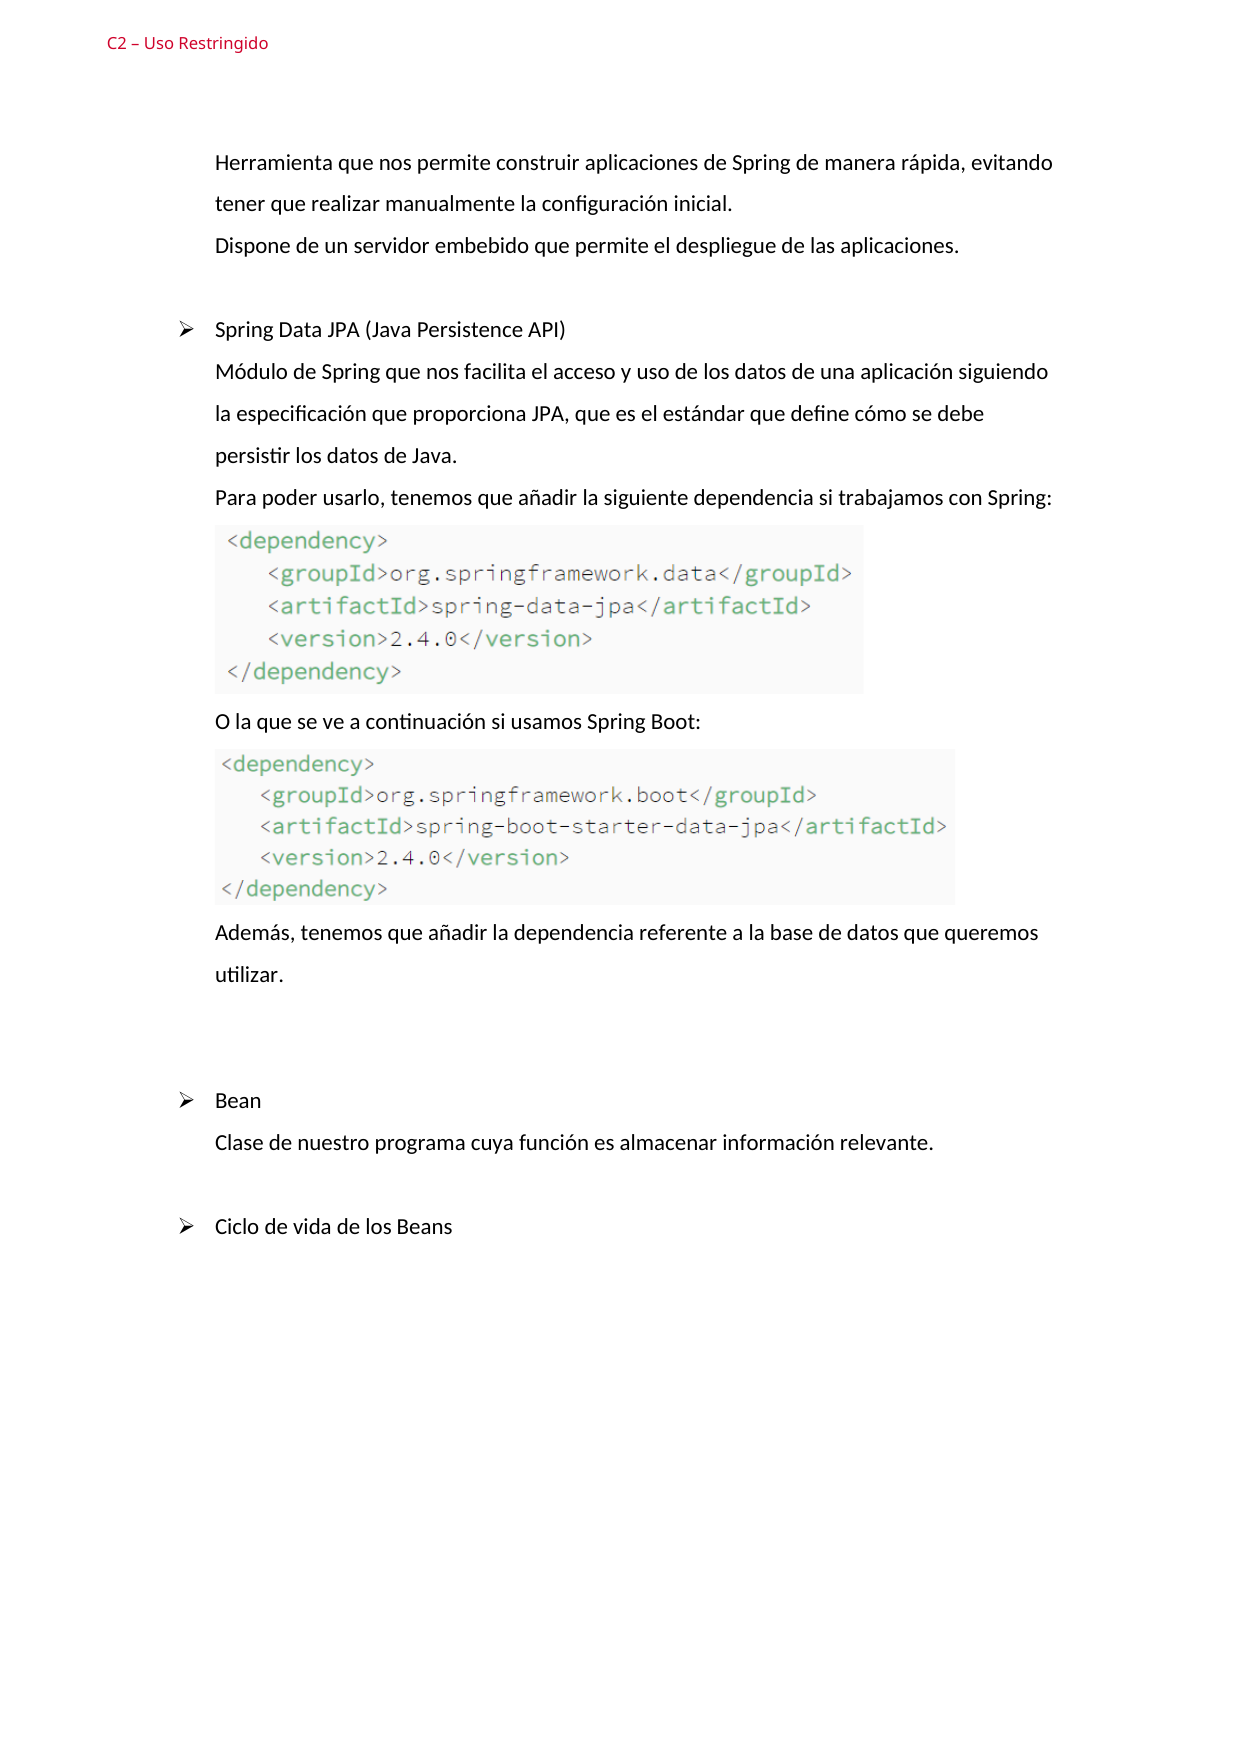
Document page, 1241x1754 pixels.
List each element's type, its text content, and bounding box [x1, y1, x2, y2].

list Módulo de Spring que nos facilita el acceso y uso de los datos de una aplicación siguiendo la especificación que proporciona JPA, que es el estándar que define cómo se debe persistir los datos de Java. [215, 357, 1063, 469]
picture [214, 749, 956, 905]
list Para poder usarlo, tenemos que añadir la siguiente dependencia si trabajamos con Spring: [215, 483, 1063, 511]
list O la que se ve a continuación si usamos Spring Boot: [215, 707, 1063, 735]
list Además, tenemos que añadir la dependencia referente a la base de datos que queremos utilizar. [215, 918, 1063, 988]
list Dispone de un servidor embebido que permite el despliegue de las aplicaciones. [215, 232, 1063, 259]
list Herramienta que nos permite construir aplicaciones de Spring de manera rápida, evitando tener que realizar manualmente la configuración inicial. [215, 148, 1063, 218]
list Bean [177, 1086, 1063, 1114]
list Ciclo de vida de los Beans [177, 1212, 1063, 1240]
list Spring Data JPA (Java Persistence API) [177, 316, 1063, 343]
picture [214, 525, 864, 694]
list Clase de nuestro programa cuya función es almacenar información relevante. [215, 1128, 1063, 1156]
